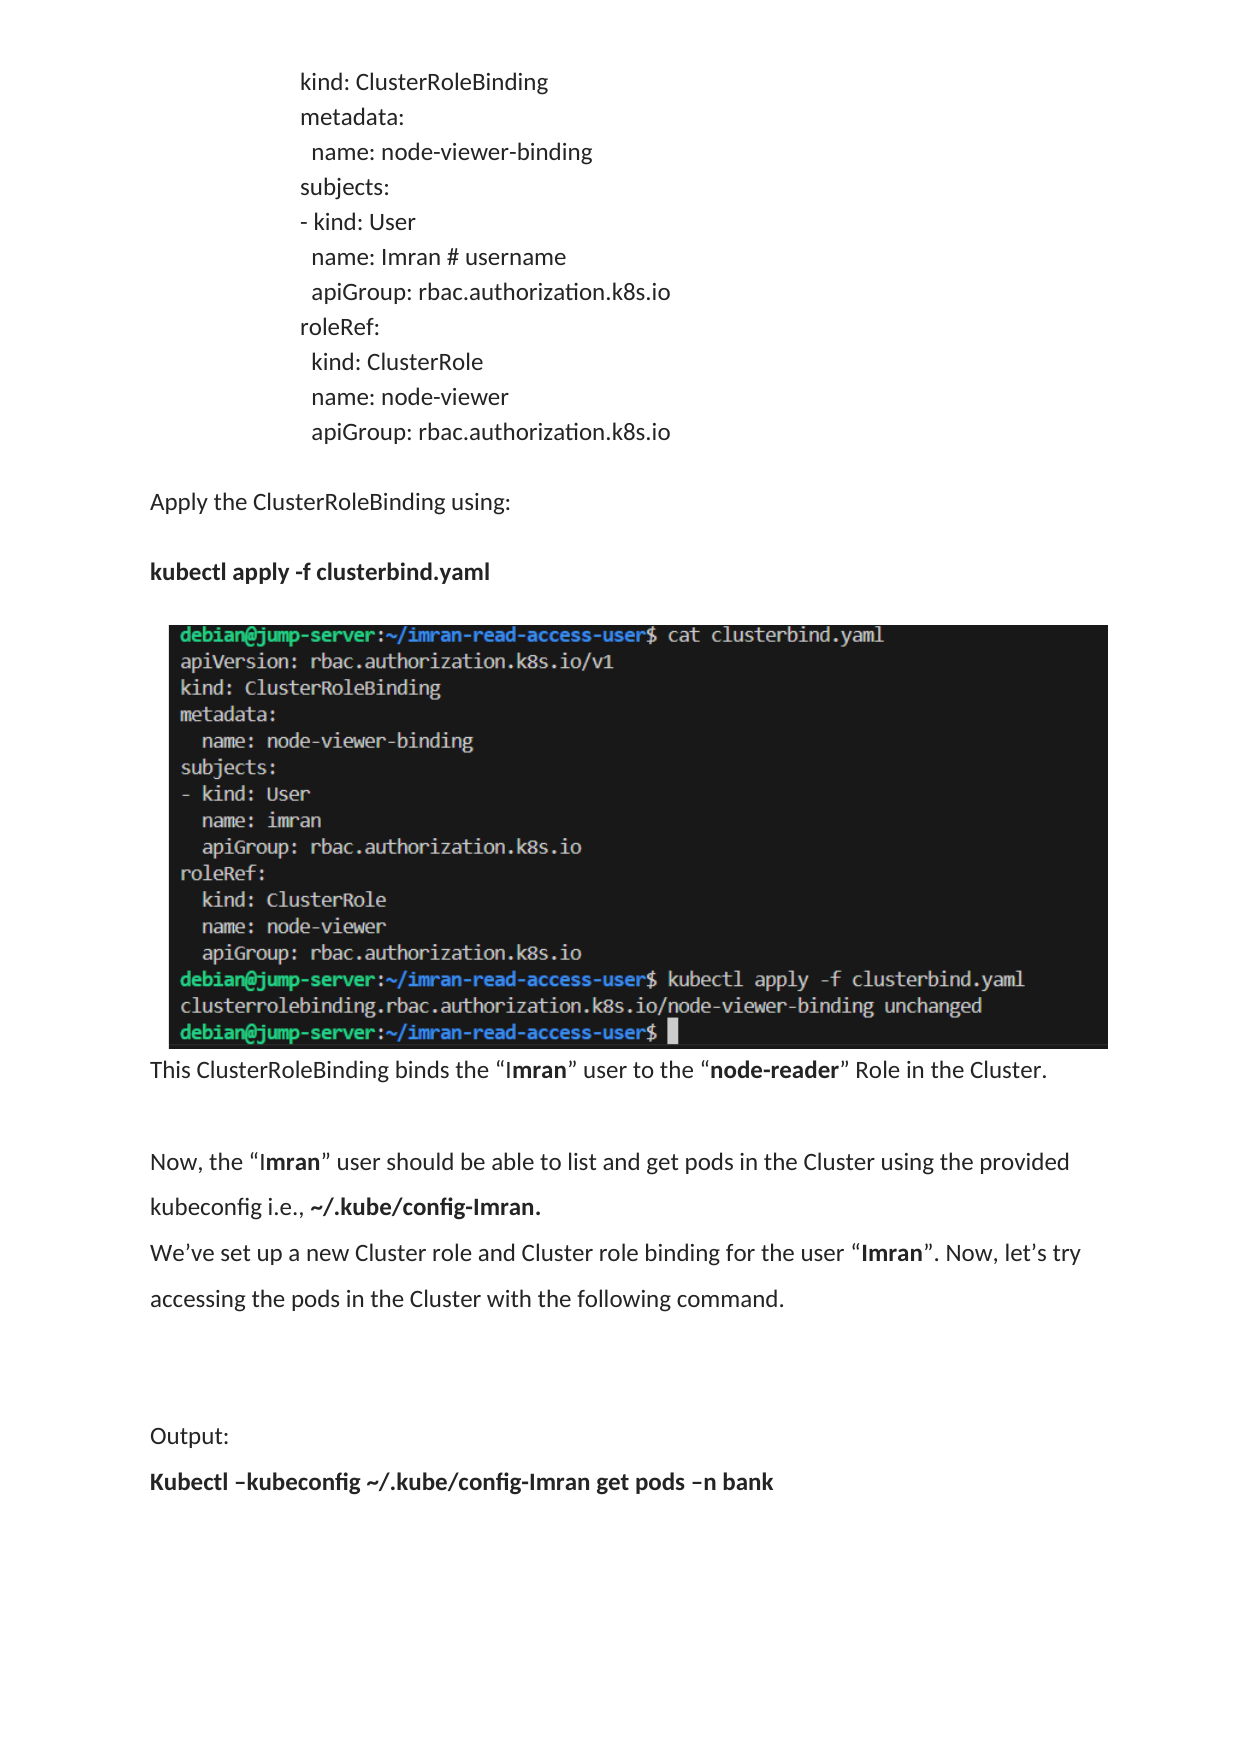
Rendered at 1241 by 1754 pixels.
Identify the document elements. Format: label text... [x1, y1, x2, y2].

text Output: [150, 1420, 1090, 1451]
text subjects: [300, 171, 1090, 201]
text roleRef: [300, 311, 1090, 341]
text apiGroup: rbac.authorization.k8s.io [300, 276, 1090, 306]
text kind: ClusterRole [300, 346, 1090, 376]
text metadata: [300, 101, 1090, 131]
text name: node-viewer-binding [300, 136, 1090, 166]
text Now, the “Imran” user should be able to list and get pods in the Cluster using the provided kubeconfig i.e., ~/.kube/config-Imran. [150, 1146, 1090, 1222]
text name: node-viewer [300, 381, 1090, 411]
text This ClusterRoleBinding binds the “Imran” user to the “node-reader” Role in the Cluster. [150, 1054, 1090, 1085]
text kubectl apply -f clusterbind.yaml [150, 556, 1090, 586]
text - kind: User [300, 206, 1090, 236]
text We’ve set up a new Cluster role and Cluster role binding for the user “Imran”. Now, let’s try accessing the pods in the Cluster with the following command. [150, 1237, 1090, 1313]
text Apply the ClusterRoleBinding using: [150, 486, 1090, 516]
text kind: ClusterRoleBinding [300, 66, 1090, 96]
text name: Imran # username [300, 241, 1090, 271]
text Kubectl –kubeconfig ~/.kube/config-Imran get pods –n bank [150, 1466, 1090, 1496]
text apiGroup: rbac.authorization.k8s.io [300, 416, 1090, 446]
